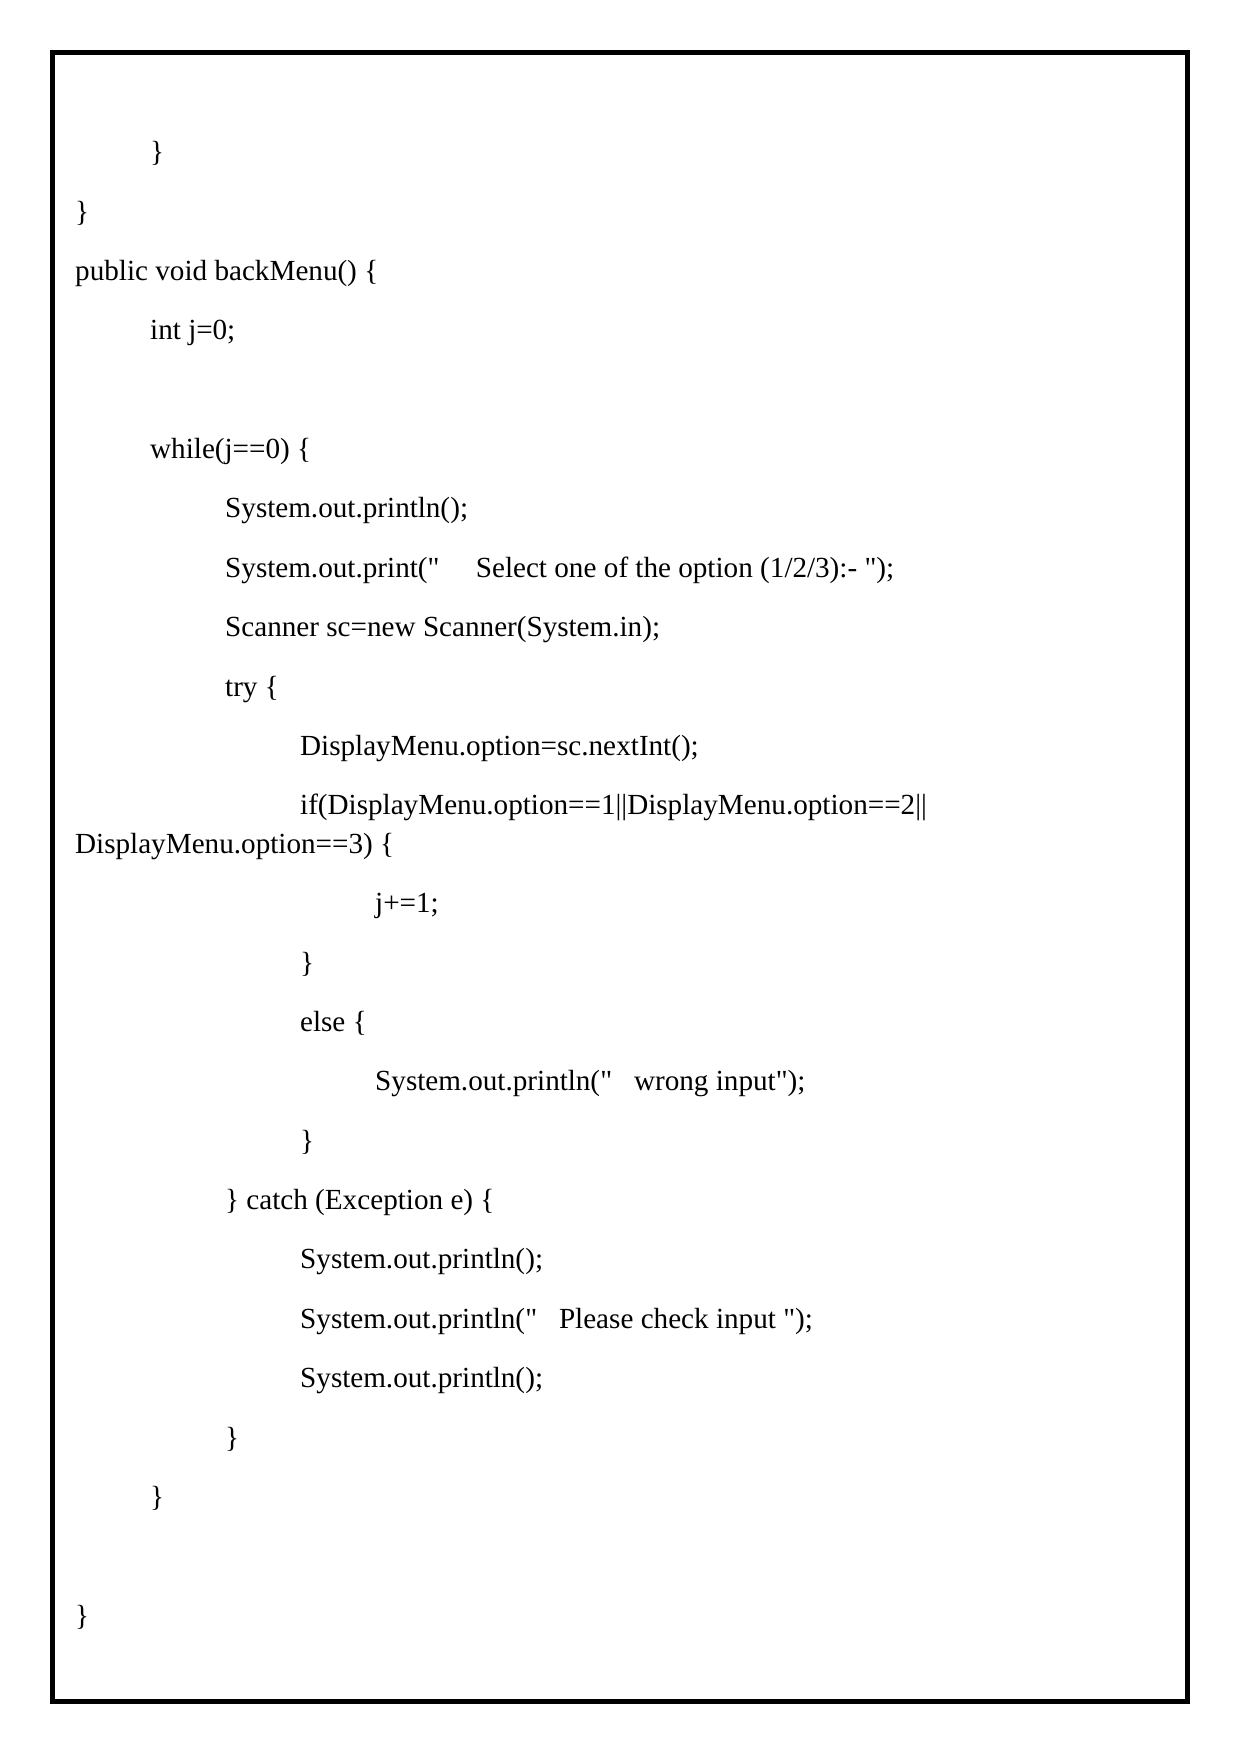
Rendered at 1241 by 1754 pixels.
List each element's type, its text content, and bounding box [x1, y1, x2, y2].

text System.out.println(" wrong input"); [75, 1063, 1165, 1097]
text } catch (Exception e) { [75, 1182, 1165, 1216]
text } [75, 1479, 1165, 1513]
text } [75, 1123, 1165, 1156]
text Scanner sc=new Scanner(System.in); [75, 609, 1165, 643]
text try { [75, 669, 1165, 702]
text } [75, 1598, 1165, 1631]
text System.out.println(" Please check input "); [75, 1301, 1165, 1334]
text while(j==0) { [75, 431, 1165, 465]
text } [75, 1420, 1165, 1453]
text else { [75, 1004, 1165, 1038]
text j+=1; [75, 885, 1165, 919]
text int j=0; [75, 312, 1165, 346]
text System.out.println(); [75, 1242, 1165, 1275]
text public void backMenu() { [75, 253, 1165, 287]
text System.out.println(); [75, 491, 1165, 524]
text } [75, 134, 1165, 168]
text System.out.println(); [75, 1360, 1165, 1394]
text } [75, 945, 1165, 978]
text } [75, 194, 1165, 227]
text System.out.print(" Select one of the option (1/2/3):- "); [75, 550, 1165, 583]
text DisplayMenu.option=sc.nextInt(); [75, 728, 1165, 762]
text if(DisplayMenu.option==1||DisplayMenu.option==2||DisplayMenu.option==3) { [75, 787, 1165, 859]
